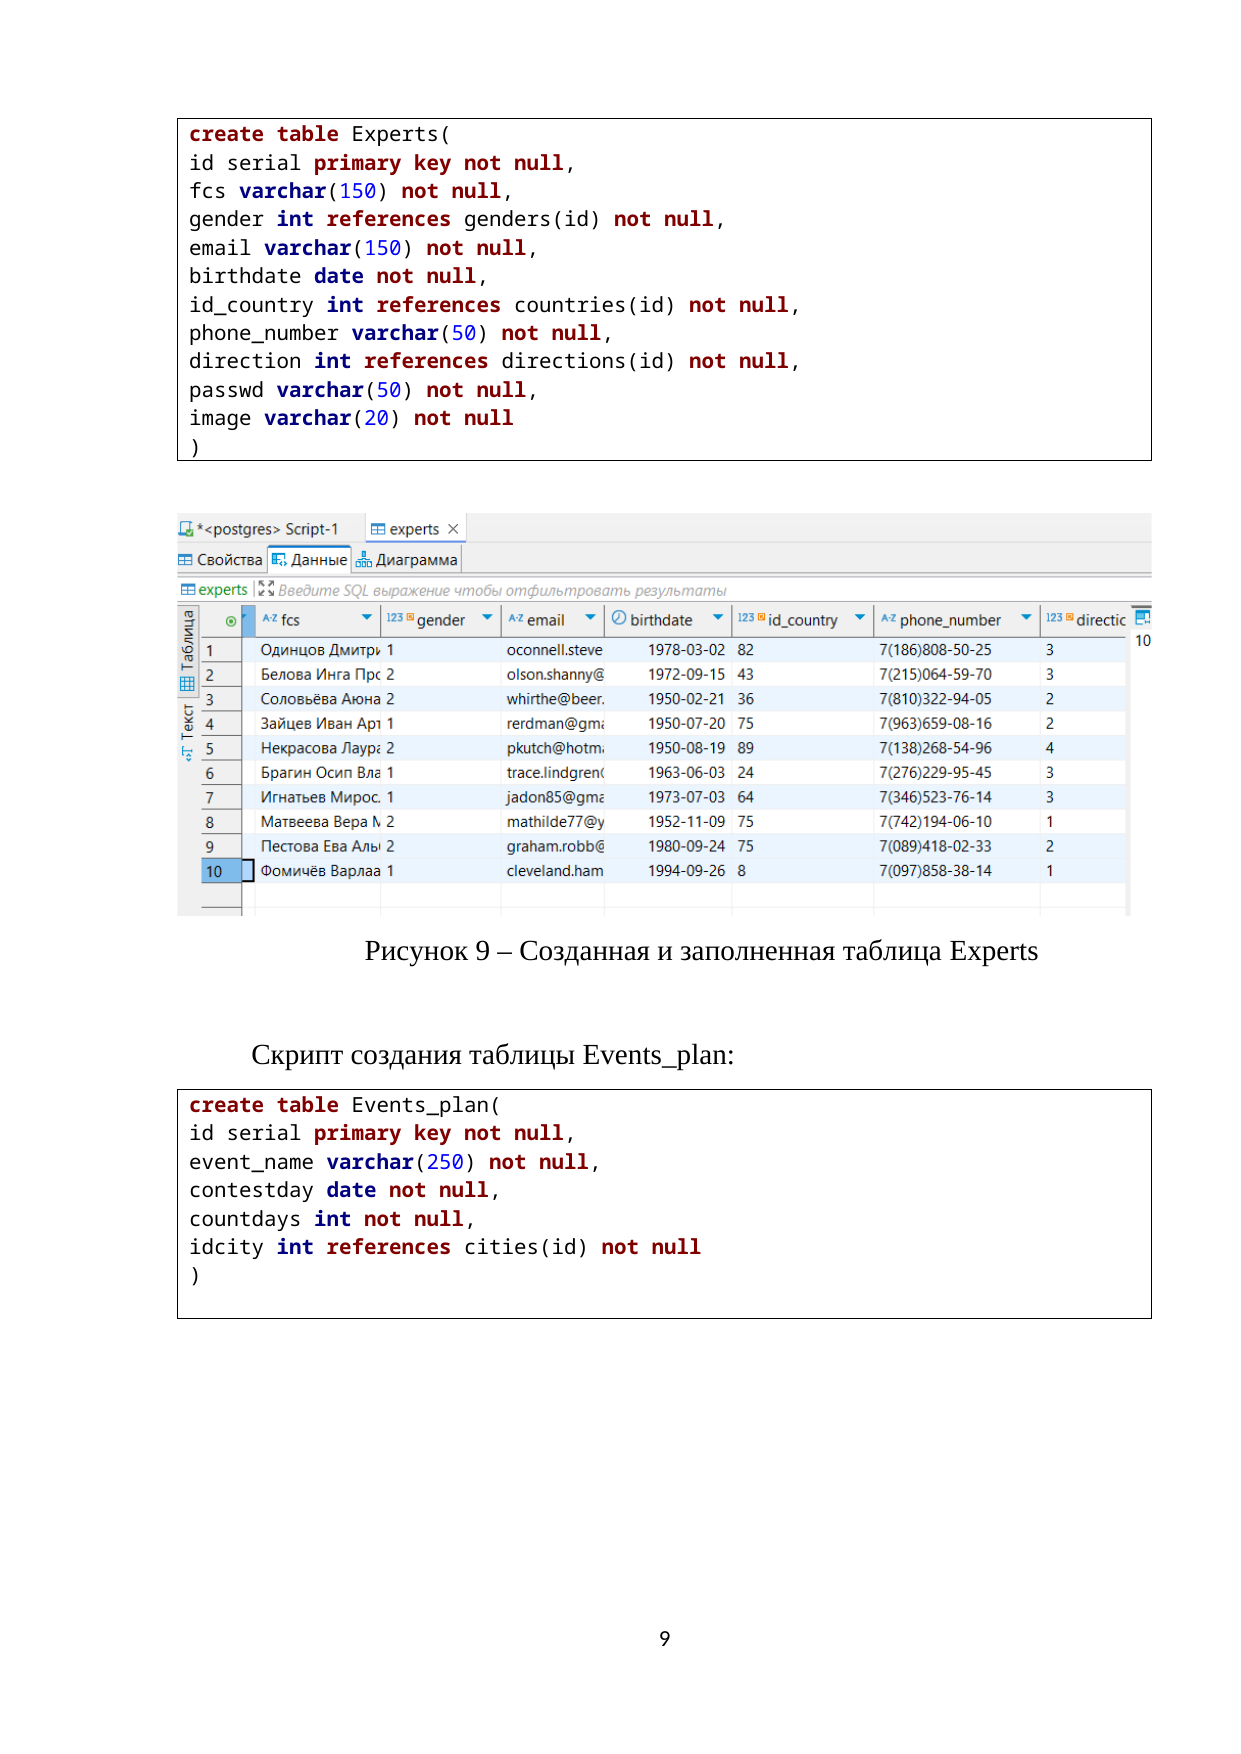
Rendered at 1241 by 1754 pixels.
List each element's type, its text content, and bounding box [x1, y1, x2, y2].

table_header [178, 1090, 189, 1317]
text Скрипт создания таблицы Events_plan: [177, 1037, 1152, 1071]
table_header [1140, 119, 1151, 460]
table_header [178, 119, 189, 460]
picture [177, 513, 1152, 916]
text Рисунок 9 – Созданная и заполненная таблица Experts [177, 933, 1152, 967]
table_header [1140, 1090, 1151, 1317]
